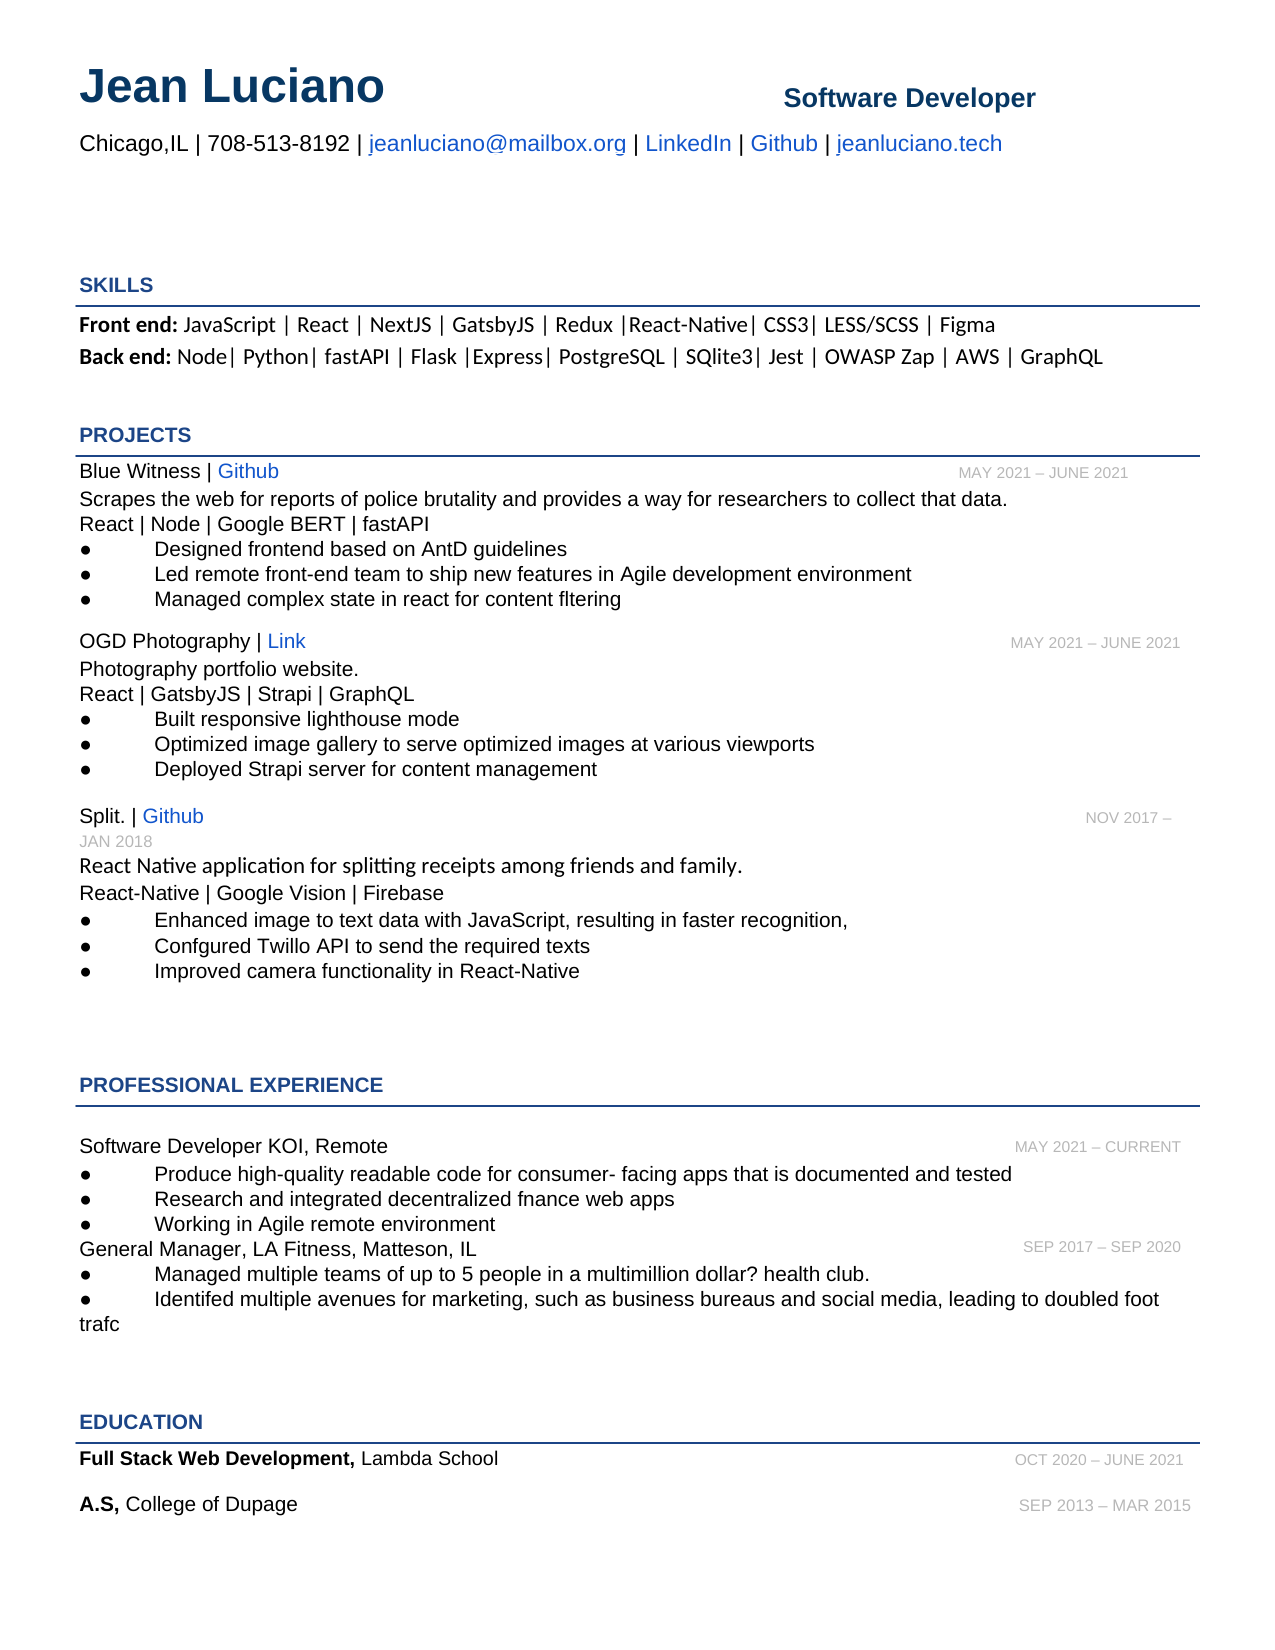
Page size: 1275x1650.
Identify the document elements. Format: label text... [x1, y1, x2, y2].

list Enhanced image to text data with JavaScript, resulting in faster recognition, [79, 908, 1192, 932]
text Front end: JavaScript | React | NextJS | GatsbyJS | Redux |React-Native| CSS3| LESS/SCSS | Figma [79, 311, 1192, 339]
text EDUCATION [79, 1410, 939, 1434]
text Jean Luciano [79, 58, 708, 113]
text Blue Witness | Github MAY 2021 – JUNE 2021 [79, 459, 1192, 483]
text PROJECTS [79, 423, 1192, 447]
list Managed multiple teams of up to 5 people in a multimillion dollar? health club. [79, 1261, 1192, 1285]
text Chicago,IL | 708-513-8192 | jeanluciano@mailbox.org | LinkedIn | Github | jeanluciano.tech [79, 130, 1192, 157]
text OCT 2020 – JUNE 2021 [1014, 1451, 1192, 1469]
list Confgured Twillo API to send the required texts [79, 933, 1192, 957]
text React Native application for splitting receipts among friends and family. [79, 851, 1192, 879]
text JAN 2018 [79, 832, 1192, 851]
list Research and integrated decentralized fnance web apps [79, 1187, 1192, 1211]
list Improved camera functionality in React-Native [79, 958, 1192, 982]
list Managed complex state in react for content fltering [79, 587, 1192, 611]
text SEP 2017 – SEP 2020 [1023, 1241, 1194, 1256]
text MAY 2021 – JUNE 2021 [1010, 636, 1198, 651]
list Working in Agile remote environment [79, 1212, 1192, 1236]
text Split. | Github [79, 804, 1192, 828]
list Produce high-quality readable code for consumer- facing apps that is documented and tested [79, 1161, 1192, 1185]
list Deployed Strapi server for content management [79, 757, 1192, 781]
text NOV 2017 – [1085, 811, 1185, 826]
text PROFESSIONAL EXPERIENCE [79, 1073, 1192, 1097]
text Back end: Node| Python| fastAPI | Flask |Express| PostgreSQL | SQlite3| Jest | OWASP Zap | AWS | GraphQL [79, 342, 1192, 370]
text Full Stack Web Development, Lambda School [79, 1446, 939, 1469]
text Scrapes the web for reports of police brutality and provides a way for researchers to collect that data. React | Node | Google BERT | fastAPI [79, 487, 1012, 536]
text SKILLS [79, 273, 1192, 297]
list Led remote front-end team to ship new features in Agile development environment [79, 562, 1192, 586]
text Software Developer KOI, Remote [79, 1134, 1192, 1158]
list Identifed multiple avenues for marketing, such as business bureaus and social media, leading to doubled foot trafc [79, 1287, 1192, 1336]
text React-Native | Google Vision | Firebase [79, 881, 1192, 905]
list Optimized image gallery to serve optimized images at various viewports [79, 732, 1192, 756]
text Software Developer [783, 82, 1192, 113]
text General Manager, LA Fitness, Matteson, IL [79, 1237, 1192, 1261]
list Designed frontend based on AntD guidelines [79, 537, 1192, 561]
text SEP 2013 – MAR 2015 [1019, 1496, 1192, 1515]
text OGD Photography | Link [79, 629, 1192, 653]
text A.S, College of Dupage [79, 1492, 939, 1516]
text MAY 2021 – CURRENT [1014, 1141, 1196, 1156]
text React | GatsbyJS | Strapi | GraphQL [79, 682, 1192, 706]
text Photography portfolio website. [79, 657, 1192, 681]
list Built responsive lighthouse mode [79, 707, 1192, 731]
